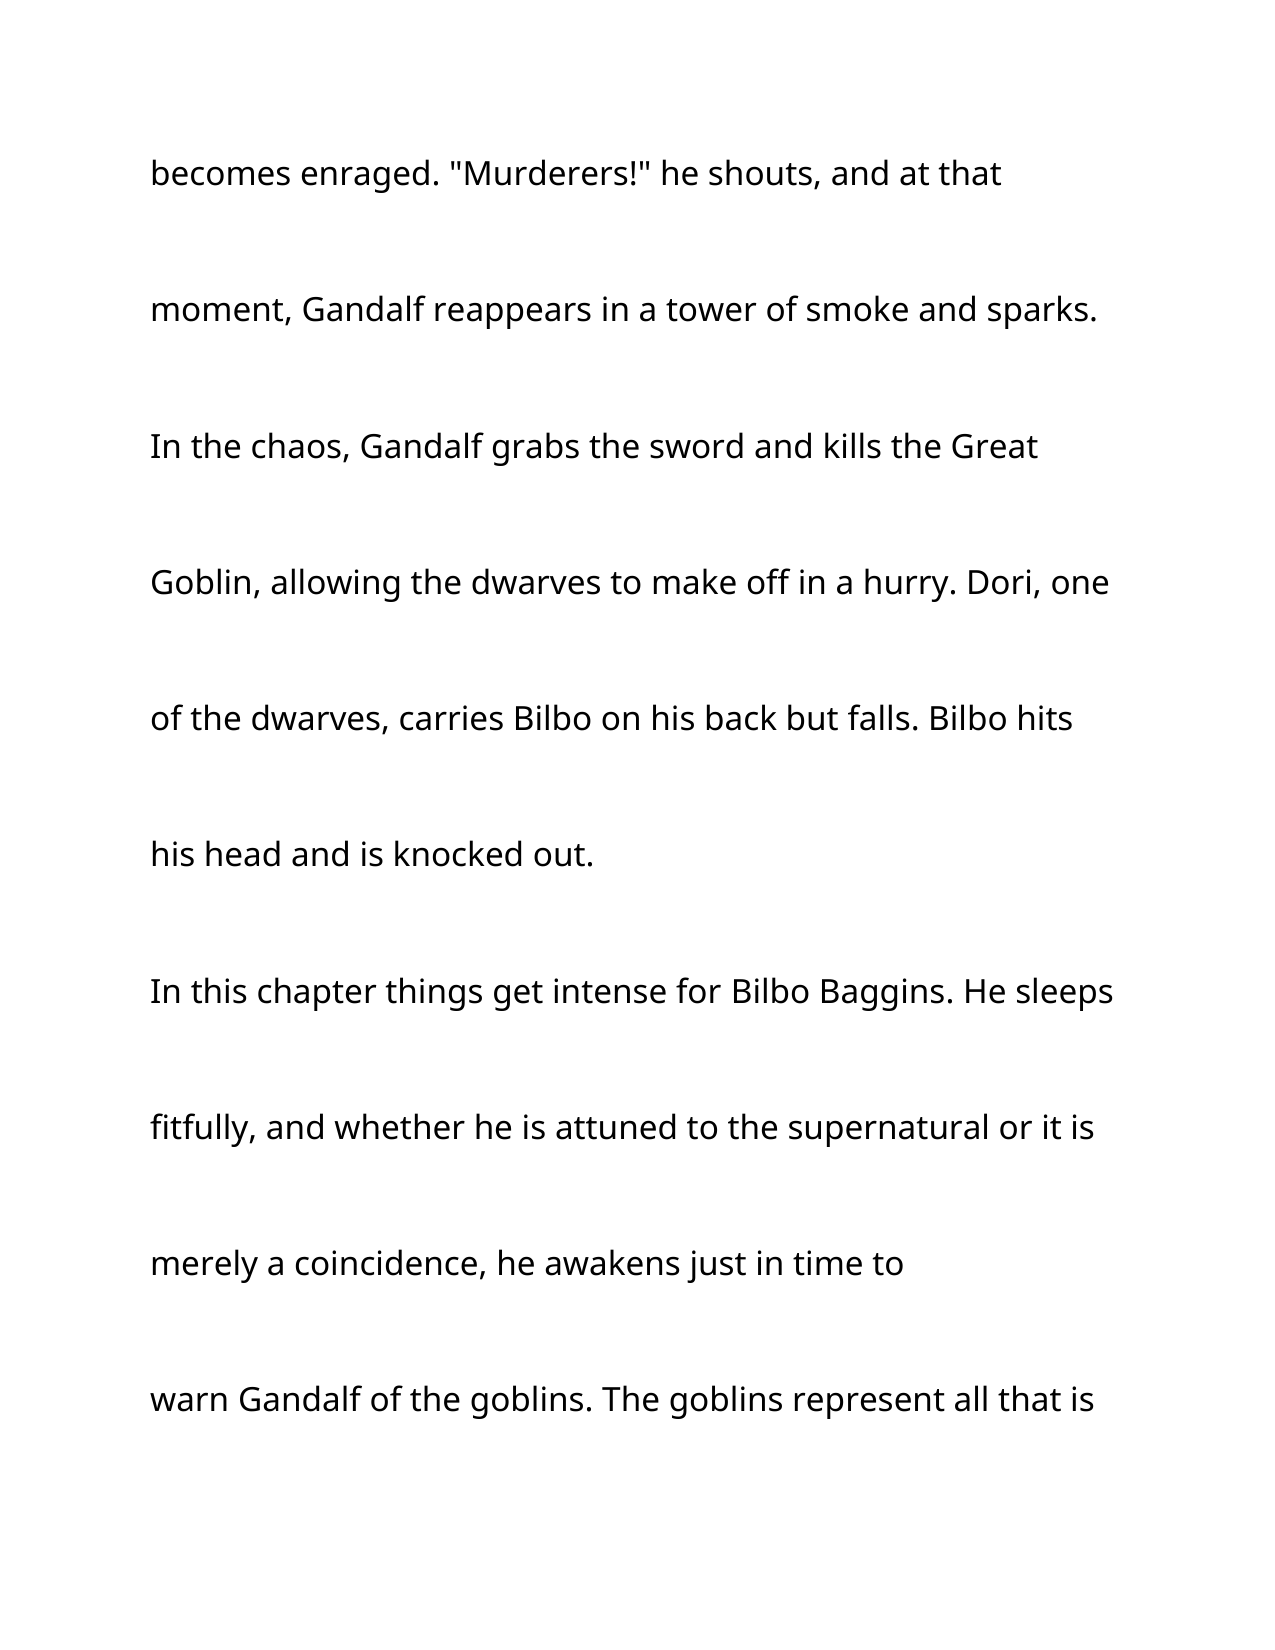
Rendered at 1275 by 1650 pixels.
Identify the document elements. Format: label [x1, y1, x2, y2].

text [150, 967, 1125, 1422]
text [150, 150, 1125, 877]
